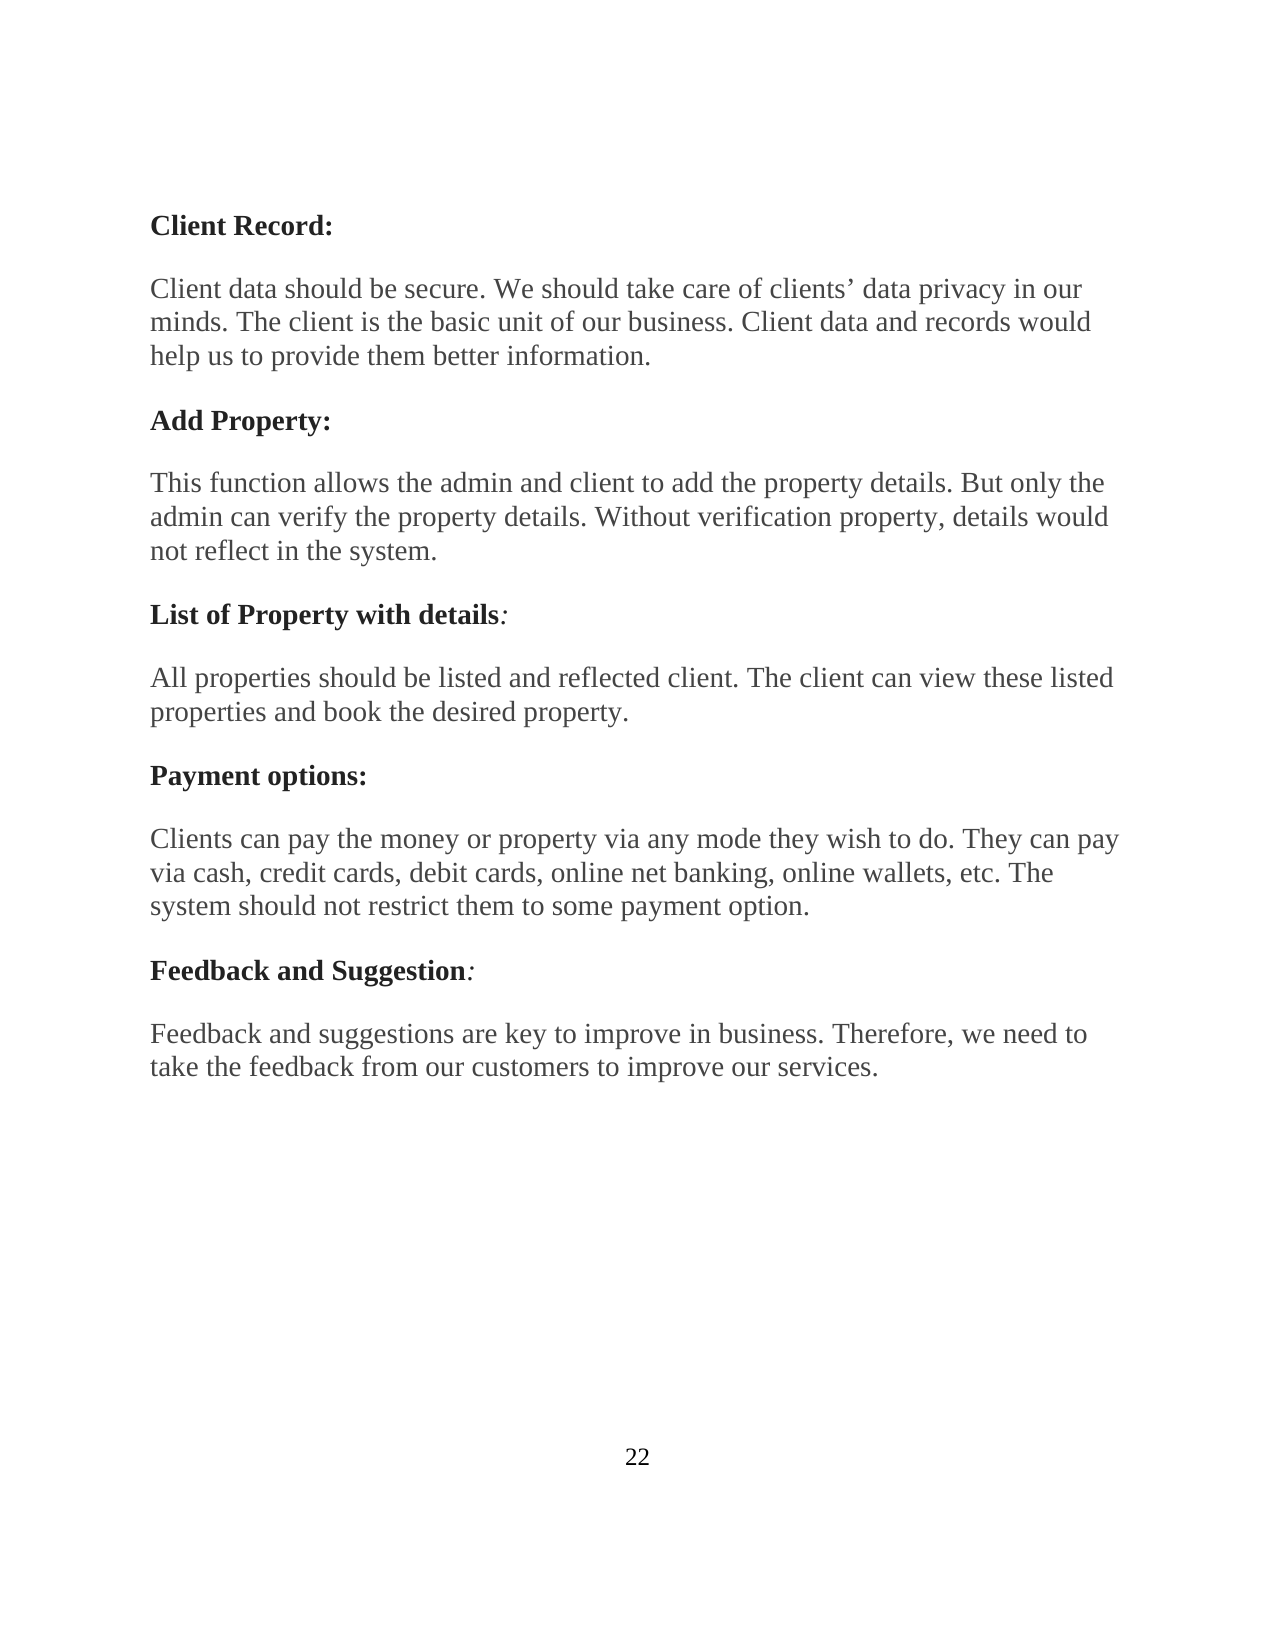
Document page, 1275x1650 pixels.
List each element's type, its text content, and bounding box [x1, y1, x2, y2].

text Feedback and suggestions are key to improve in business. Therefore, we need to take the feedback from our customers to improve our services. [150, 1016, 1125, 1083]
subtitle Client Record: [150, 208, 1125, 242]
text All properties should be listed and reflected client. The client can view these listed properties and book the desired property. [150, 660, 1125, 727]
text Clients can pay the money or property via any mode they wish to do. They can pay via cash, credit cards, debit cards, online net banking, online wallets, etc. The system should not restrict them to some payment option. [150, 821, 1125, 922]
subtitle Payment options: [150, 758, 1125, 792]
subtitle List of Property with details: [150, 597, 1125, 631]
subtitle Add Property: [150, 403, 1125, 436]
subtitle Feedback and Suggestion: [150, 953, 1125, 987]
text This function allows the admin and client to add the property details. But only the admin can verify the property details. Without verification property, details would not reflect in the system. [150, 466, 1125, 566]
text Client data should be secure. We should take care of clients’ data privacy in our minds. The client is the basic unit of our business. Client data and records would help us to provide them better information. [150, 271, 1125, 372]
